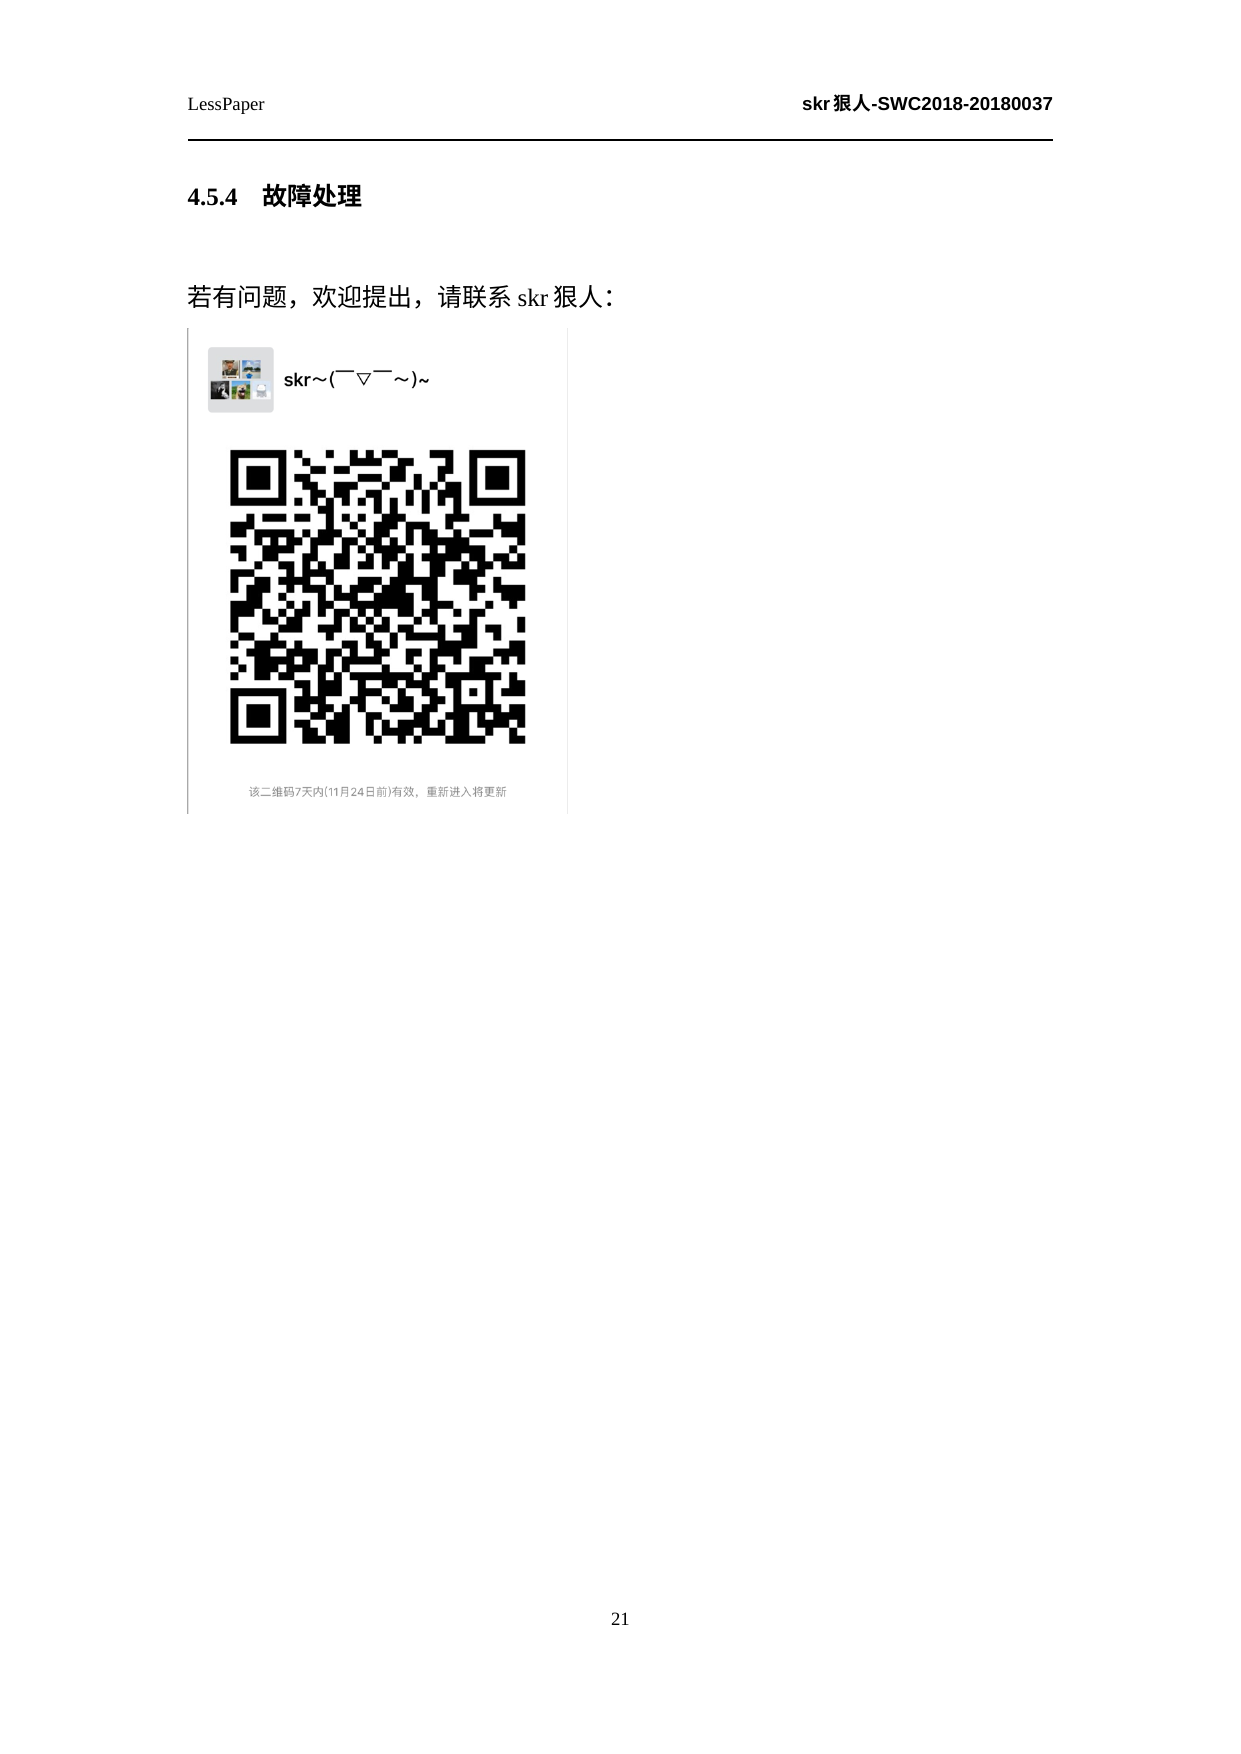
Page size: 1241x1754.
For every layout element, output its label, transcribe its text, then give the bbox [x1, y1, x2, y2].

subtitle 故障处理 [187, 162, 1053, 227]
text 若有问题，欢迎提出，请联系skr狠人： [187, 263, 1053, 328]
picture [187, 328, 568, 814]
